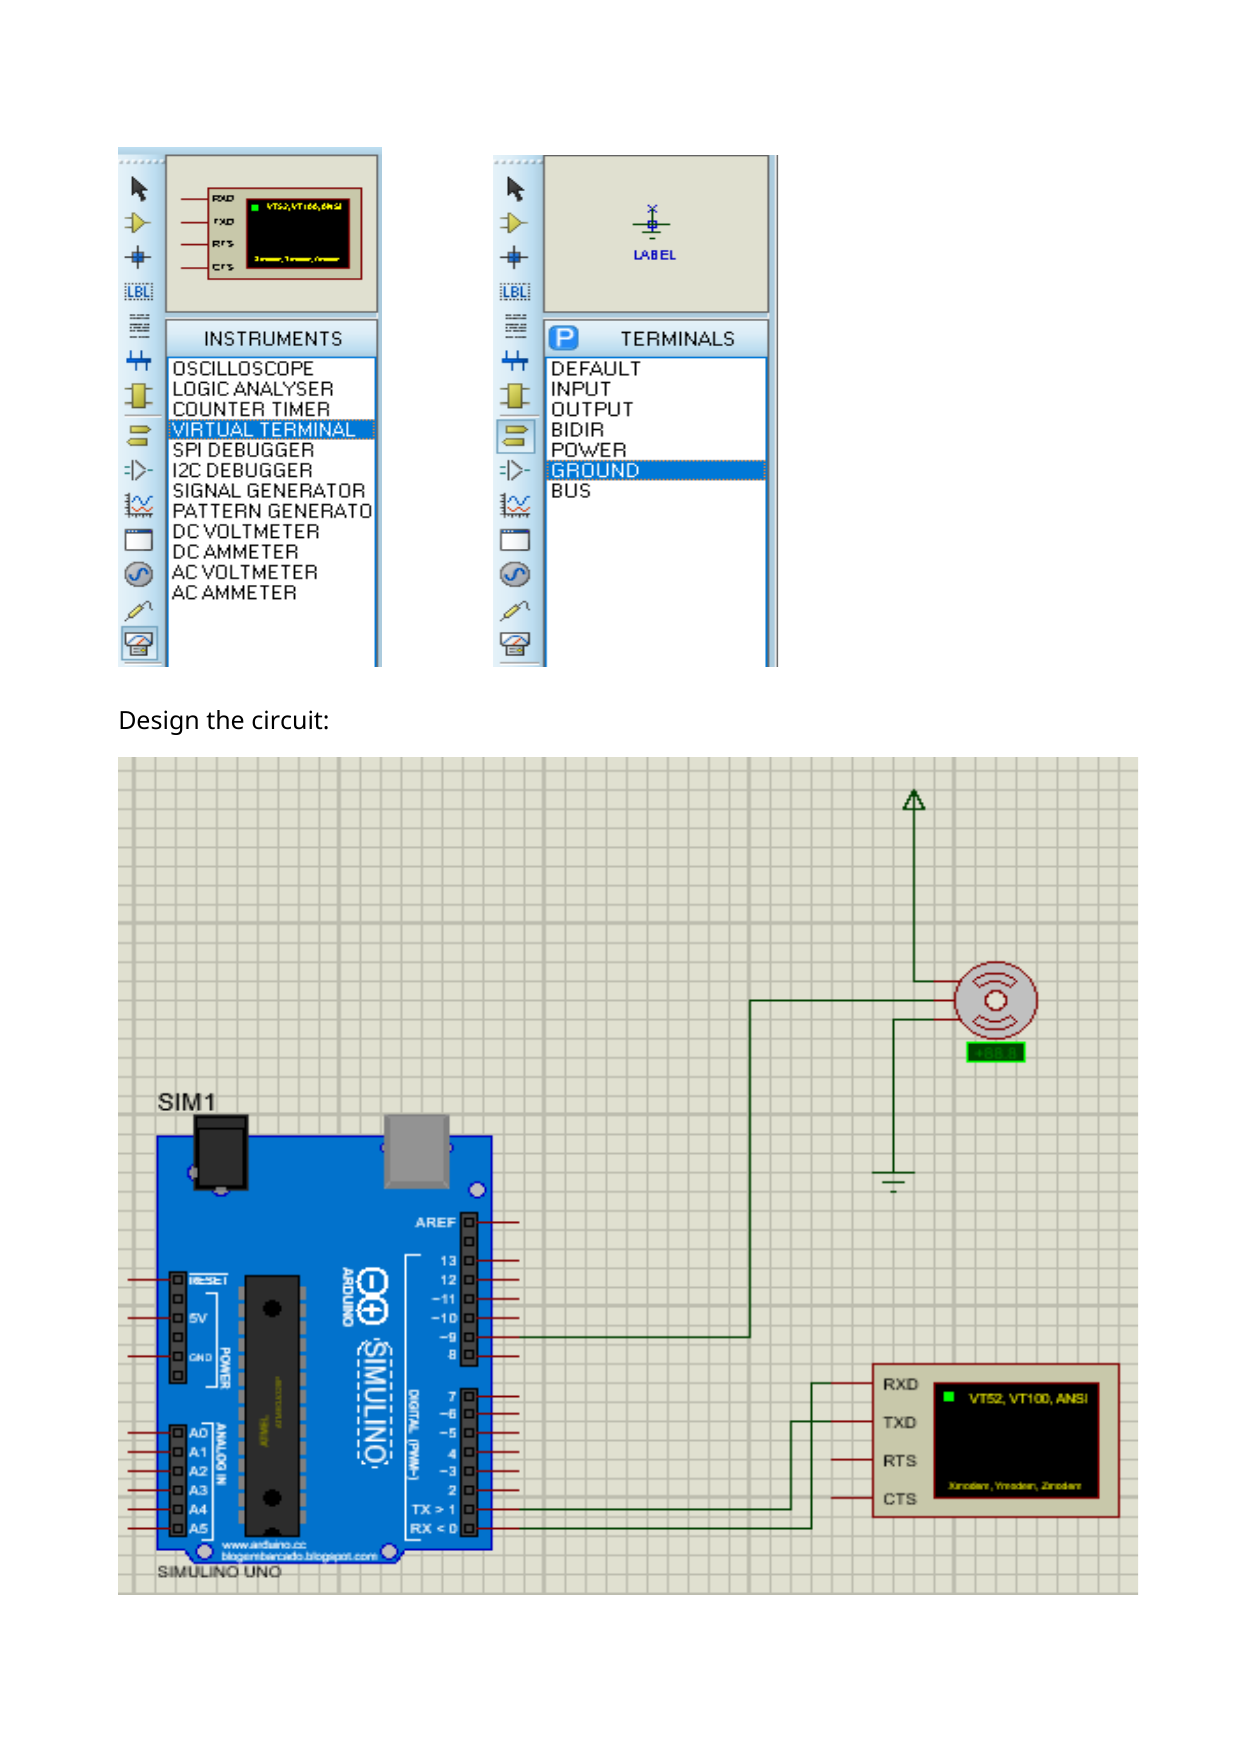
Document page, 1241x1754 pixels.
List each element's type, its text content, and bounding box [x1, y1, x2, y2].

text Design the circuit: [118, 703, 1152, 737]
picture [118, 147, 382, 667]
picture [118, 757, 1139, 1595]
picture [493, 155, 779, 667]
